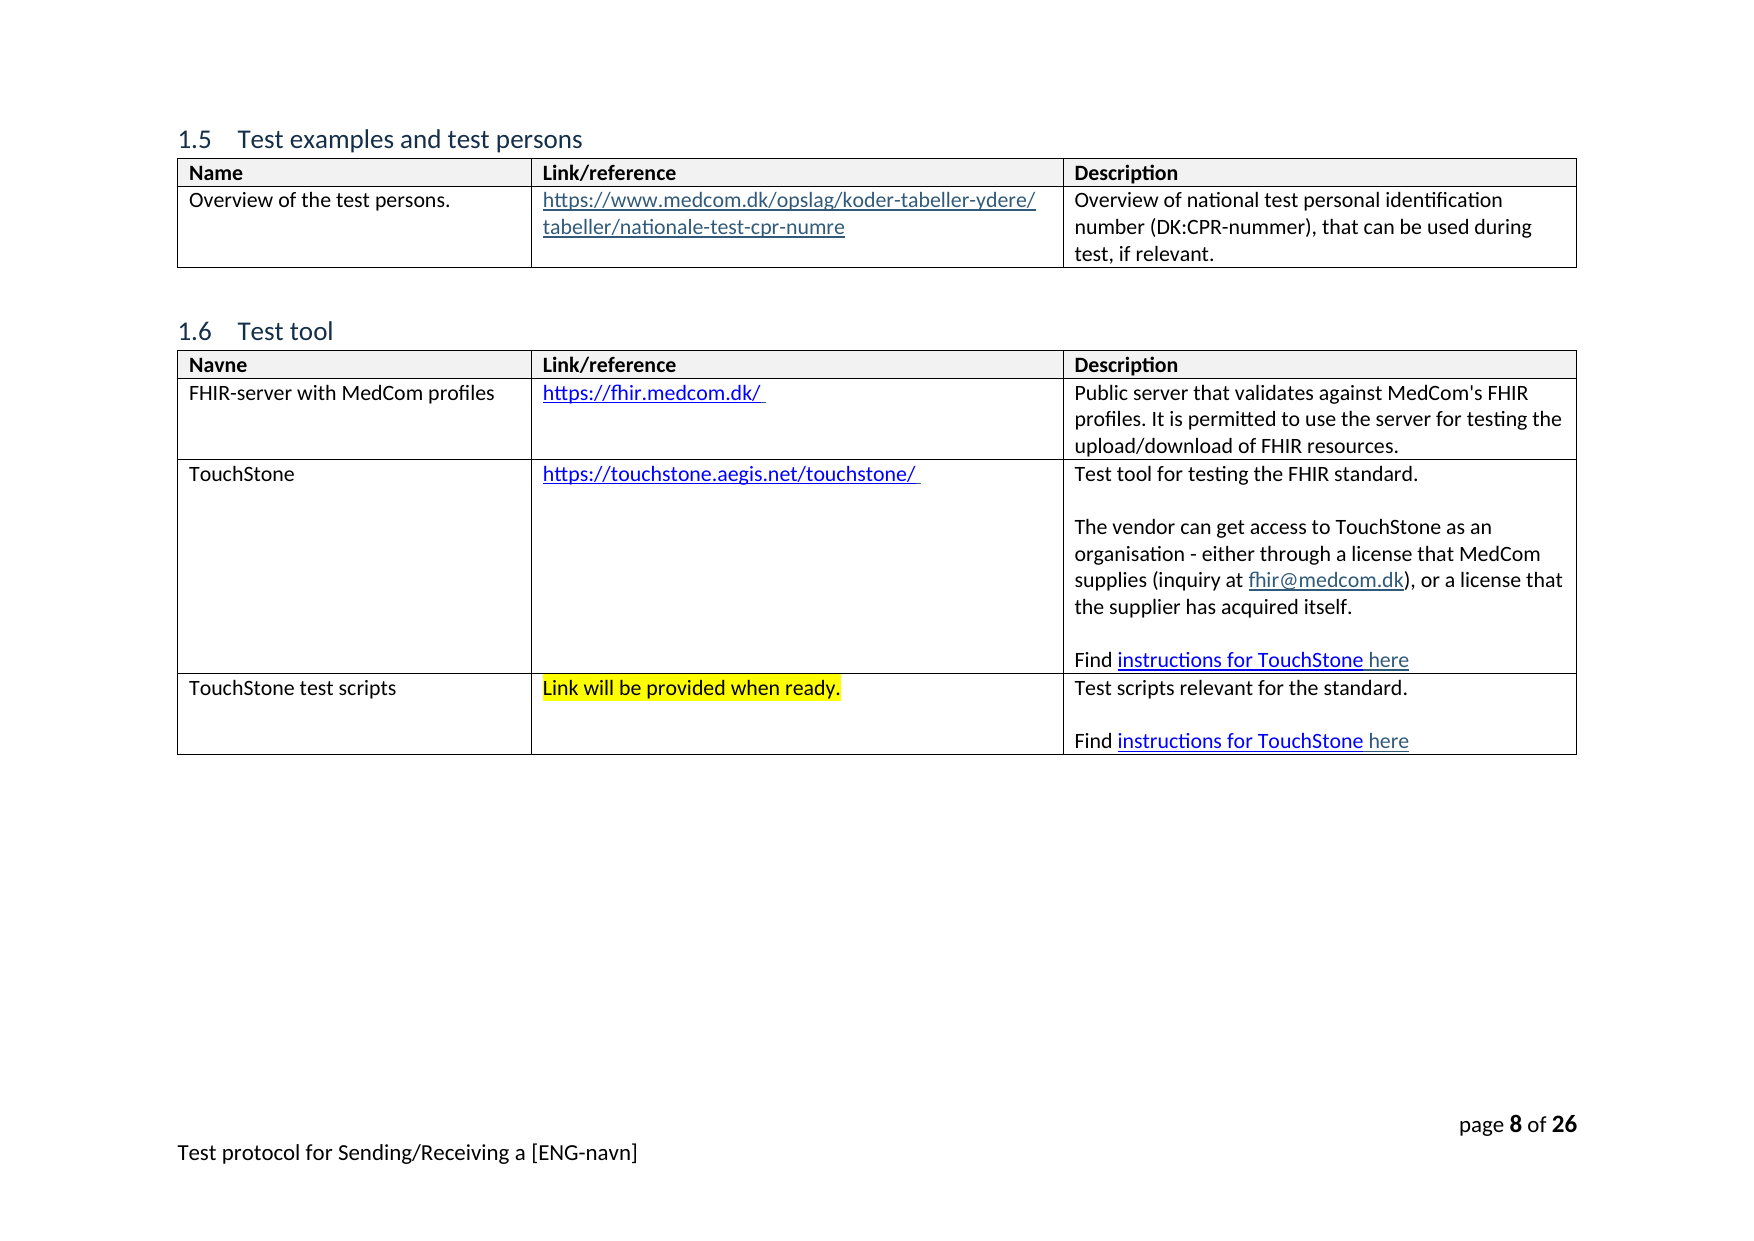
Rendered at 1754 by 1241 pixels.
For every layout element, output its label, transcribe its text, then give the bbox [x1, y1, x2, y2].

table_header Link/reference [532, 351, 1063, 378]
table_cell Link will be provided when ready. [532, 674, 1063, 754]
table_cell https://fhir.medcom.dk/ [532, 379, 1063, 459]
table_header Description [1064, 351, 1576, 378]
table_cell FHIR-server with MedCom profiles [178, 379, 531, 459]
table_header Navne [178, 351, 531, 378]
table_cell Public server that validates against MedCom's FHIR profiles. It is permitted to use the server for testing the upload/download of FHIR resources. [1064, 379, 1576, 459]
table_cell Overview of national test personal identification number (DK:CPR-nummer), that can be used during test, if relevant. [1064, 187, 1576, 267]
table_cell https://touchstone.aegis.net/touchstone/ [532, 460, 1063, 673]
table_cell TouchStone test scripts [178, 674, 531, 754]
table_cell https://www.medcom.dk/opslag/koder-tabeller-ydere/tabeller/nationale-test-cpr-numre [532, 187, 1063, 267]
table_cell Test scripts relevant for the standard. Find instructions for TouchStone here [1064, 674, 1576, 754]
subtitle Test examples and test persons [177, 122, 1577, 155]
table_cell TouchStone [178, 460, 531, 673]
table_header Name [178, 159, 531, 186]
table_cell Test tool for testing the FHIR standard. The vendor can get access to TouchStone as an organisation - either through a license that MedCom supplies (inquiry at fhir@medcom.dk), or a license that the supplier has acquired itself. Find instructions for TouchStone here [1064, 460, 1576, 673]
subtitle Test tool [177, 314, 1577, 348]
table_header Link/reference [532, 159, 1063, 186]
table_header Description [1064, 159, 1576, 186]
table_cell Overview of the test persons. [178, 187, 531, 267]
